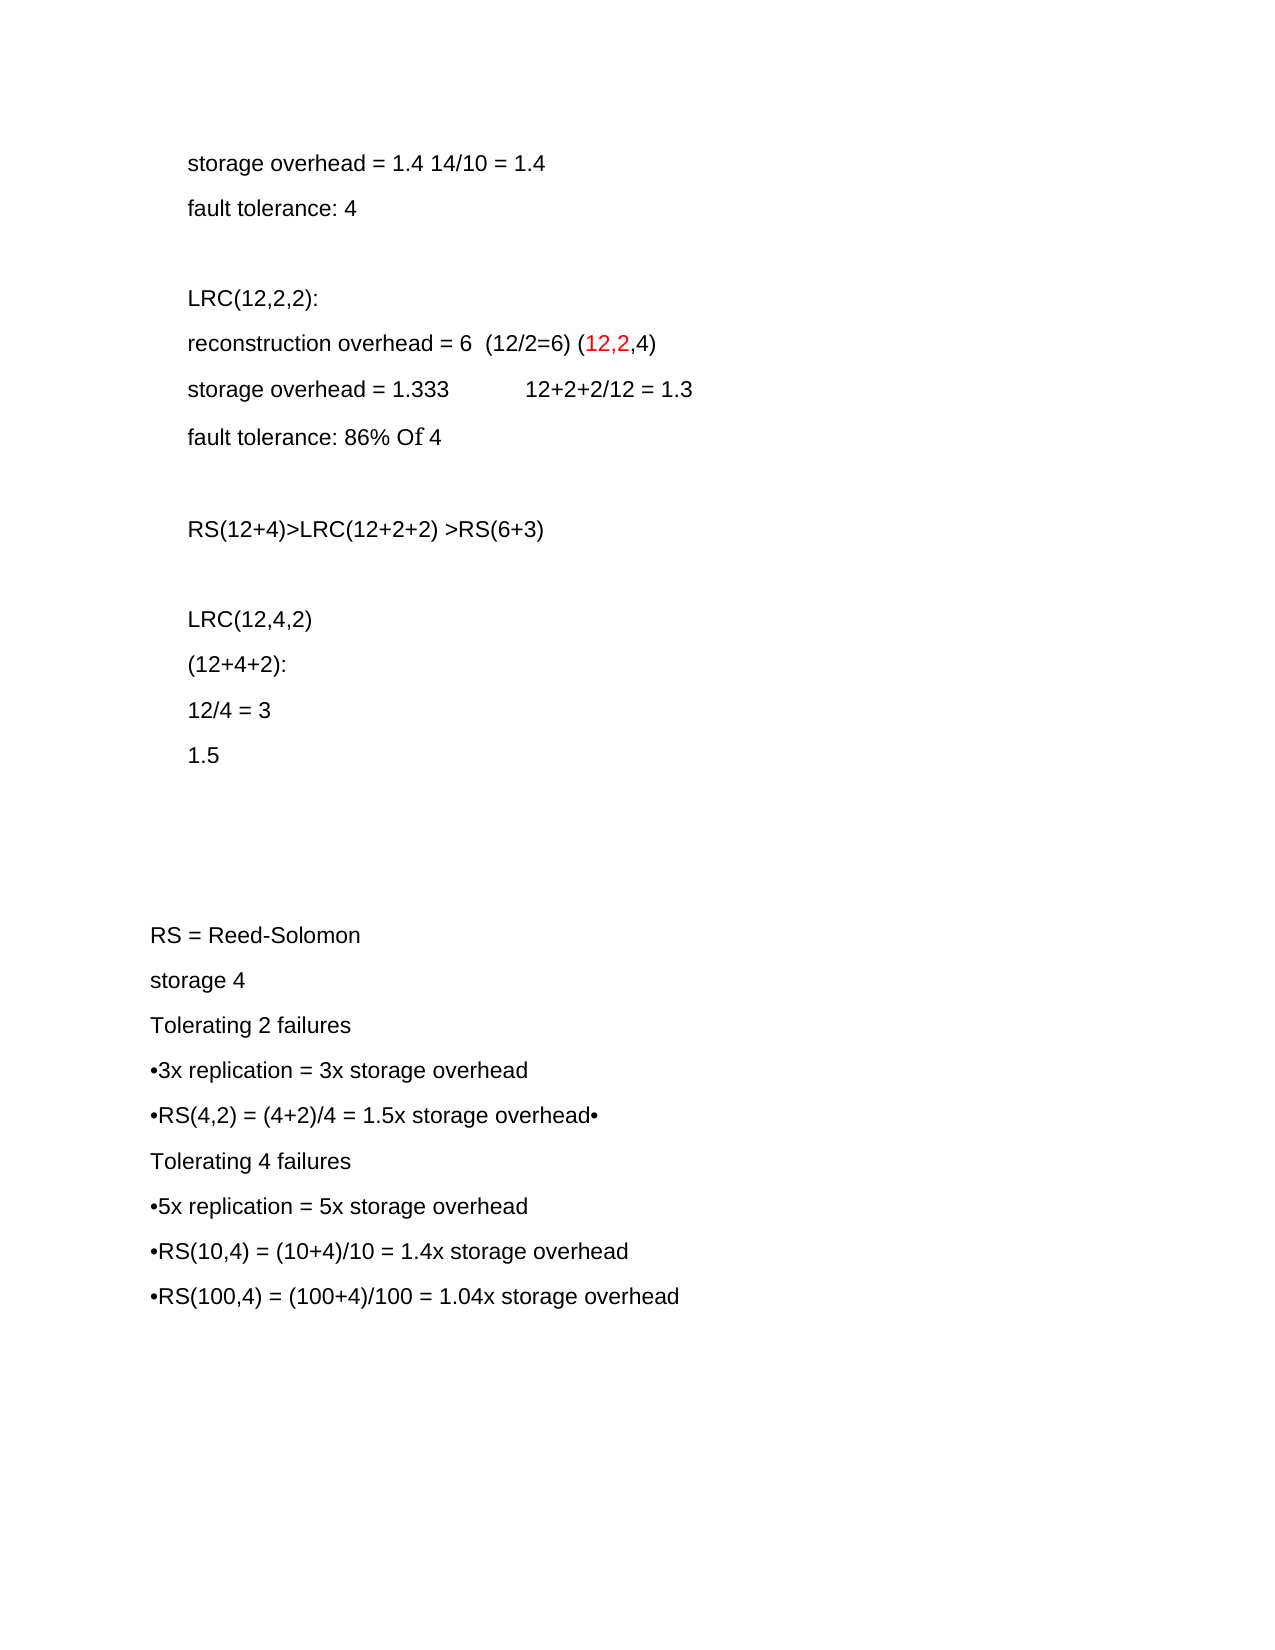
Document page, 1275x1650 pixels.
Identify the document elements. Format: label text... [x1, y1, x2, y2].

text Tolerating 2 failures [150, 1012, 1125, 1039]
text •5x replication = 5x storage overhead [150, 1193, 1125, 1219]
text •RS(10,4) = (10+4)/10 = 1.4x storage overhead [150, 1238, 1125, 1264]
text reconstruction overhead = 6 (12/2=6) (12,2,4) [187, 330, 1125, 357]
text LRC(12,4,2) [187, 606, 1125, 633]
text fault tolerance: 4 [187, 195, 1125, 221]
text 1.5 [187, 742, 1125, 768]
text LRC(12,2,2): [187, 285, 1125, 312]
text storage overhead = 1.4 14/10 = 1.4 [187, 150, 1125, 176]
text •RS(4,2) = (4+2)/4 = 1.5x storage overhead• [150, 1102, 1125, 1129]
text Tolerating 4 failures [150, 1148, 1125, 1174]
text storage 4 [150, 967, 1125, 993]
text fault tolerance: 86% Of 4 [187, 421, 1125, 452]
text (12+4+2): [187, 651, 1125, 678]
text 12/4 = 3 [187, 697, 1125, 723]
text •RS(100,4) = (100+4)/100 = 1.04x storage overhead [150, 1283, 1125, 1309]
text storage overhead = 1.333 12+2+2/12 = 1.3 [187, 376, 1125, 402]
text RS(12+4)>LRC(12+2+2) >RS(6+3) [187, 516, 1125, 542]
text •3x replication = 3x storage overhead [150, 1057, 1125, 1084]
text RS = Reed-Solomon [150, 922, 1125, 948]
